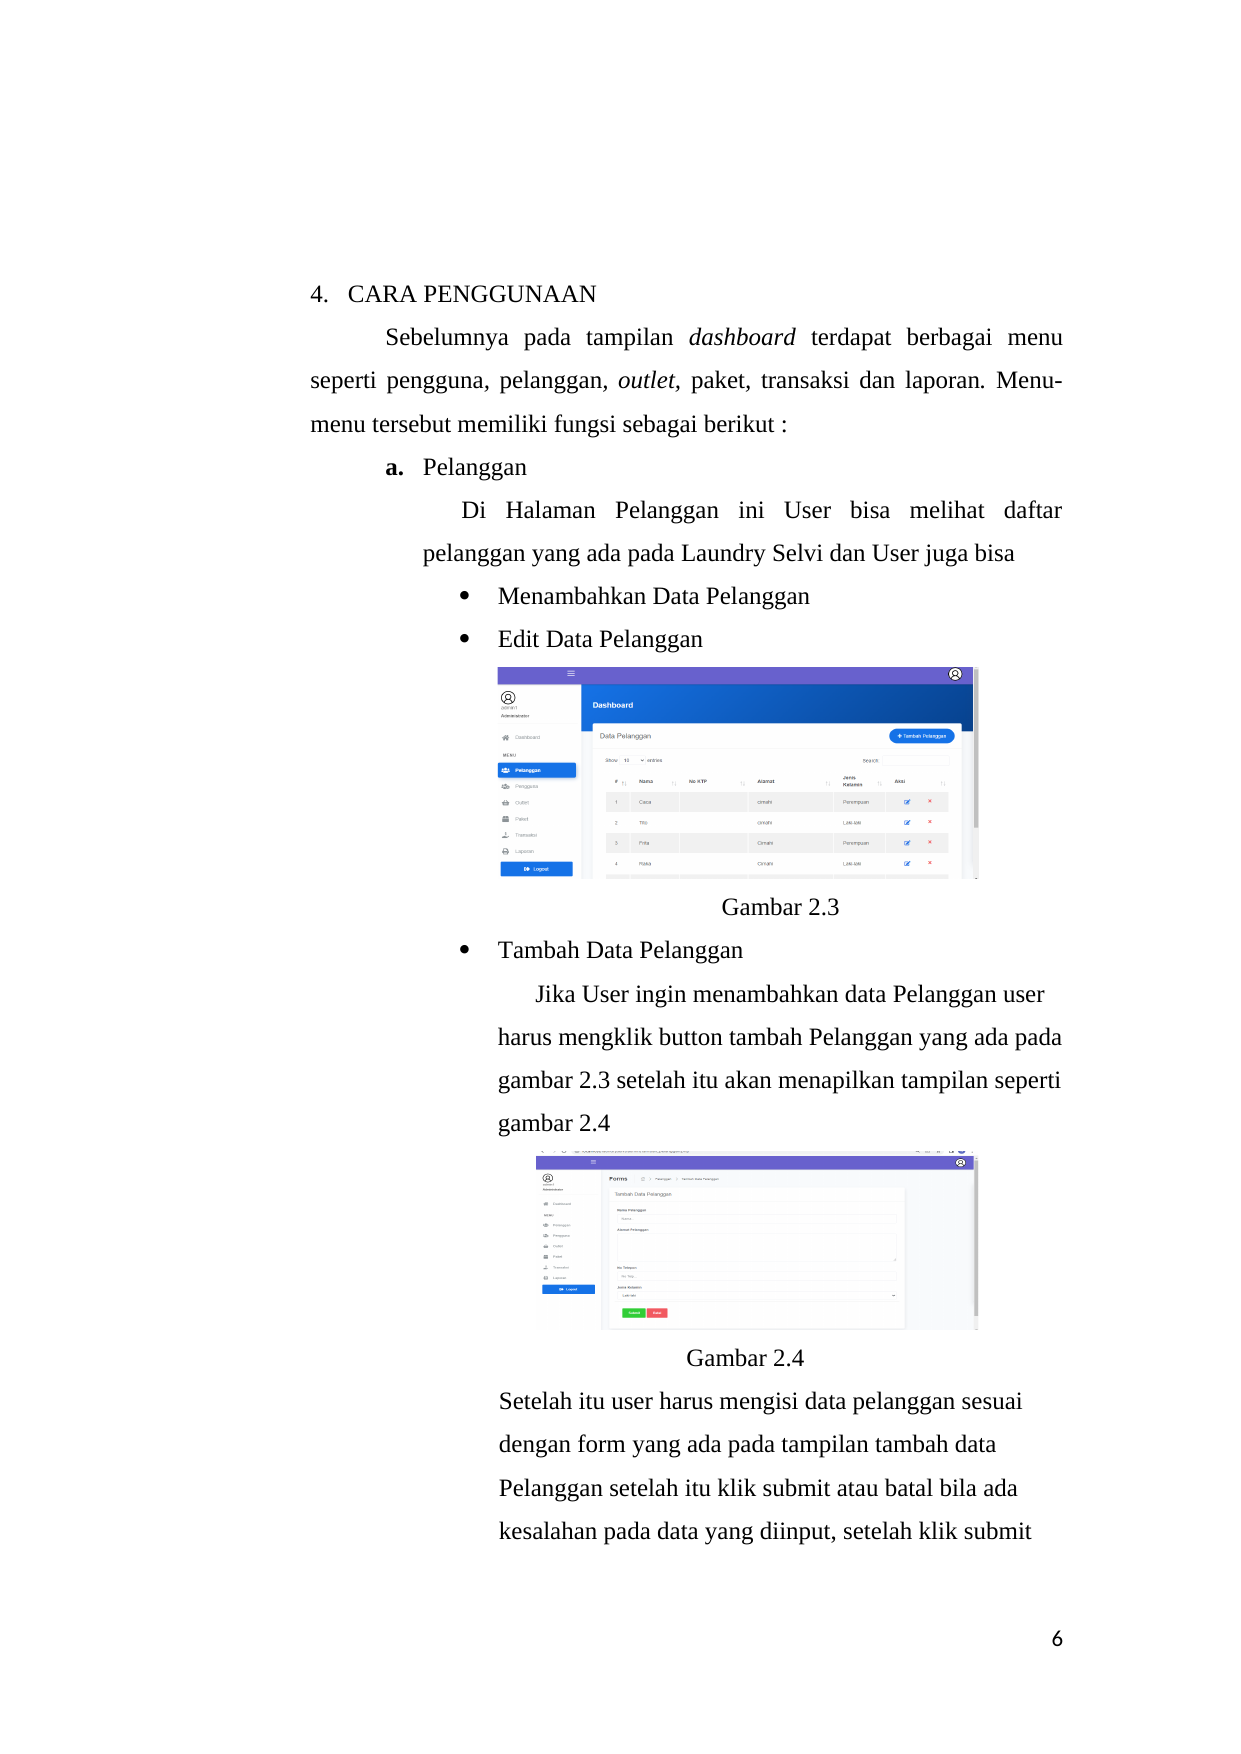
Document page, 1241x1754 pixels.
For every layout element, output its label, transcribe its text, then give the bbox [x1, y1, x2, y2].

list Edit Data Pelanggan [460, 624, 1063, 653]
picture [497, 667, 979, 879]
list Tambah Data Pelanggan [460, 936, 1063, 964]
list Pelanggan [385, 452, 1063, 481]
list Gambar 2.4 [611, 1343, 1063, 1372]
list Di Halaman Pelanggan ini User bisa melihat daftar pelanggan yang ada pada Laundry Selvi dan User juga bisa [423, 495, 1063, 567]
text Jika User ingin menambahkan data Pelanggan user harus mengklik button tambah Pelanggan yang ada pada gambar 2.3 setelah itu akan menapilkan tampilan seperti gambar 2.4 [498, 979, 1063, 1137]
list Gambar 2.3 [498, 892, 1063, 921]
list Menambahkan Data Pelanggan [460, 581, 1063, 610]
list CARA PENGGUNAAN [310, 279, 1063, 308]
picture [536, 1151, 979, 1330]
text Setelah itu user harus mengisi data pelanggan sesuai dengan form yang ada pada tampilan tambah data Pelanggan setelah itu klik submit atau batal bila ada kesalahan pada data yang diinput, setelah klik submit [499, 1386, 1063, 1544]
text Sebelumnya pada tampilan dashboard terdapat berbagai menu seperti pengguna, pelanggan, outlet, paket, transaksi dan laporan. Menu-menu tersebut memiliki fungsi sebagai berikut : [310, 322, 1063, 437]
